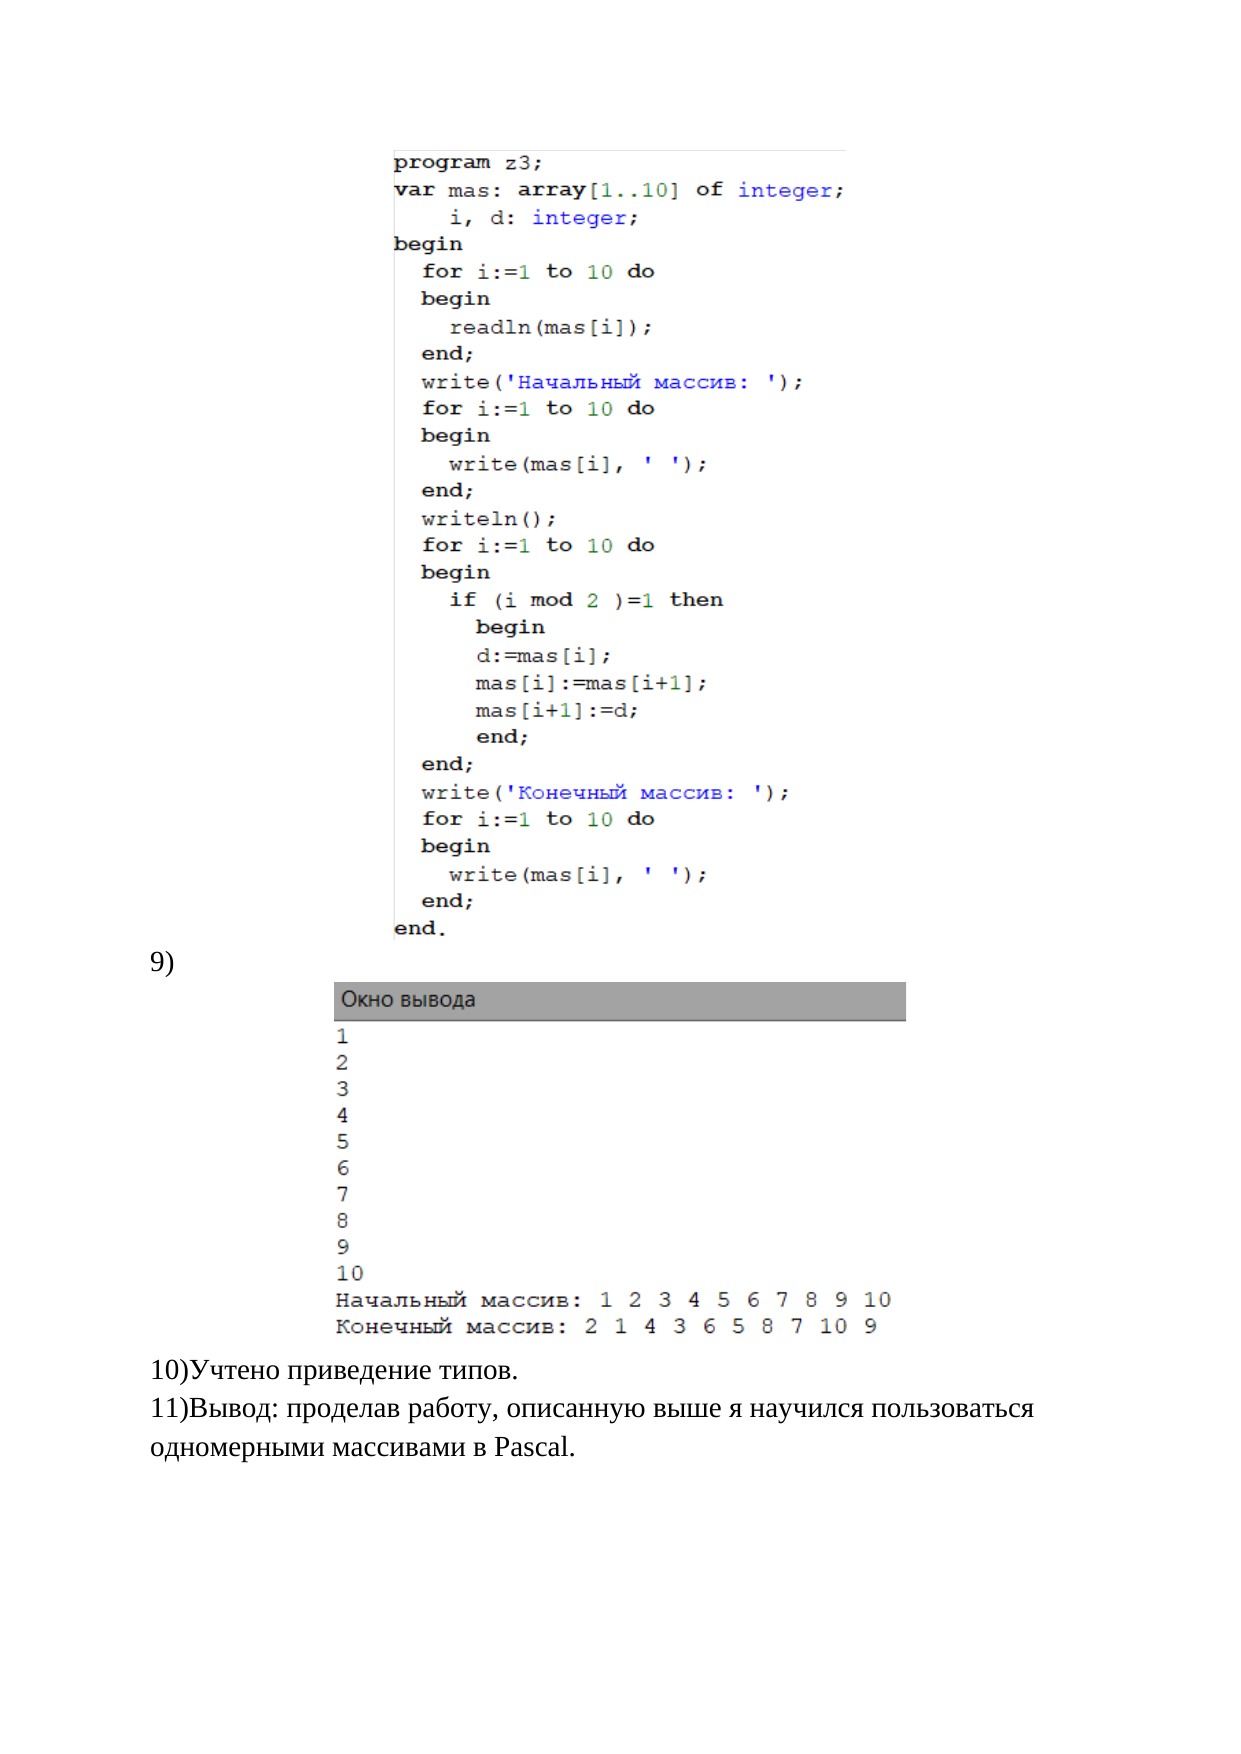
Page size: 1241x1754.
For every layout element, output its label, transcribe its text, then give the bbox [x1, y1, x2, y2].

text 10)Учтено приведение типов. [150, 1352, 1090, 1385]
text 9) [150, 944, 1090, 977]
picture [334, 982, 907, 1348]
text 11)Вывод: проделав работу, описанную выше я научился пользоваться одномерными массивами в Pascal. [150, 1390, 1090, 1462]
picture [393, 150, 847, 940]
